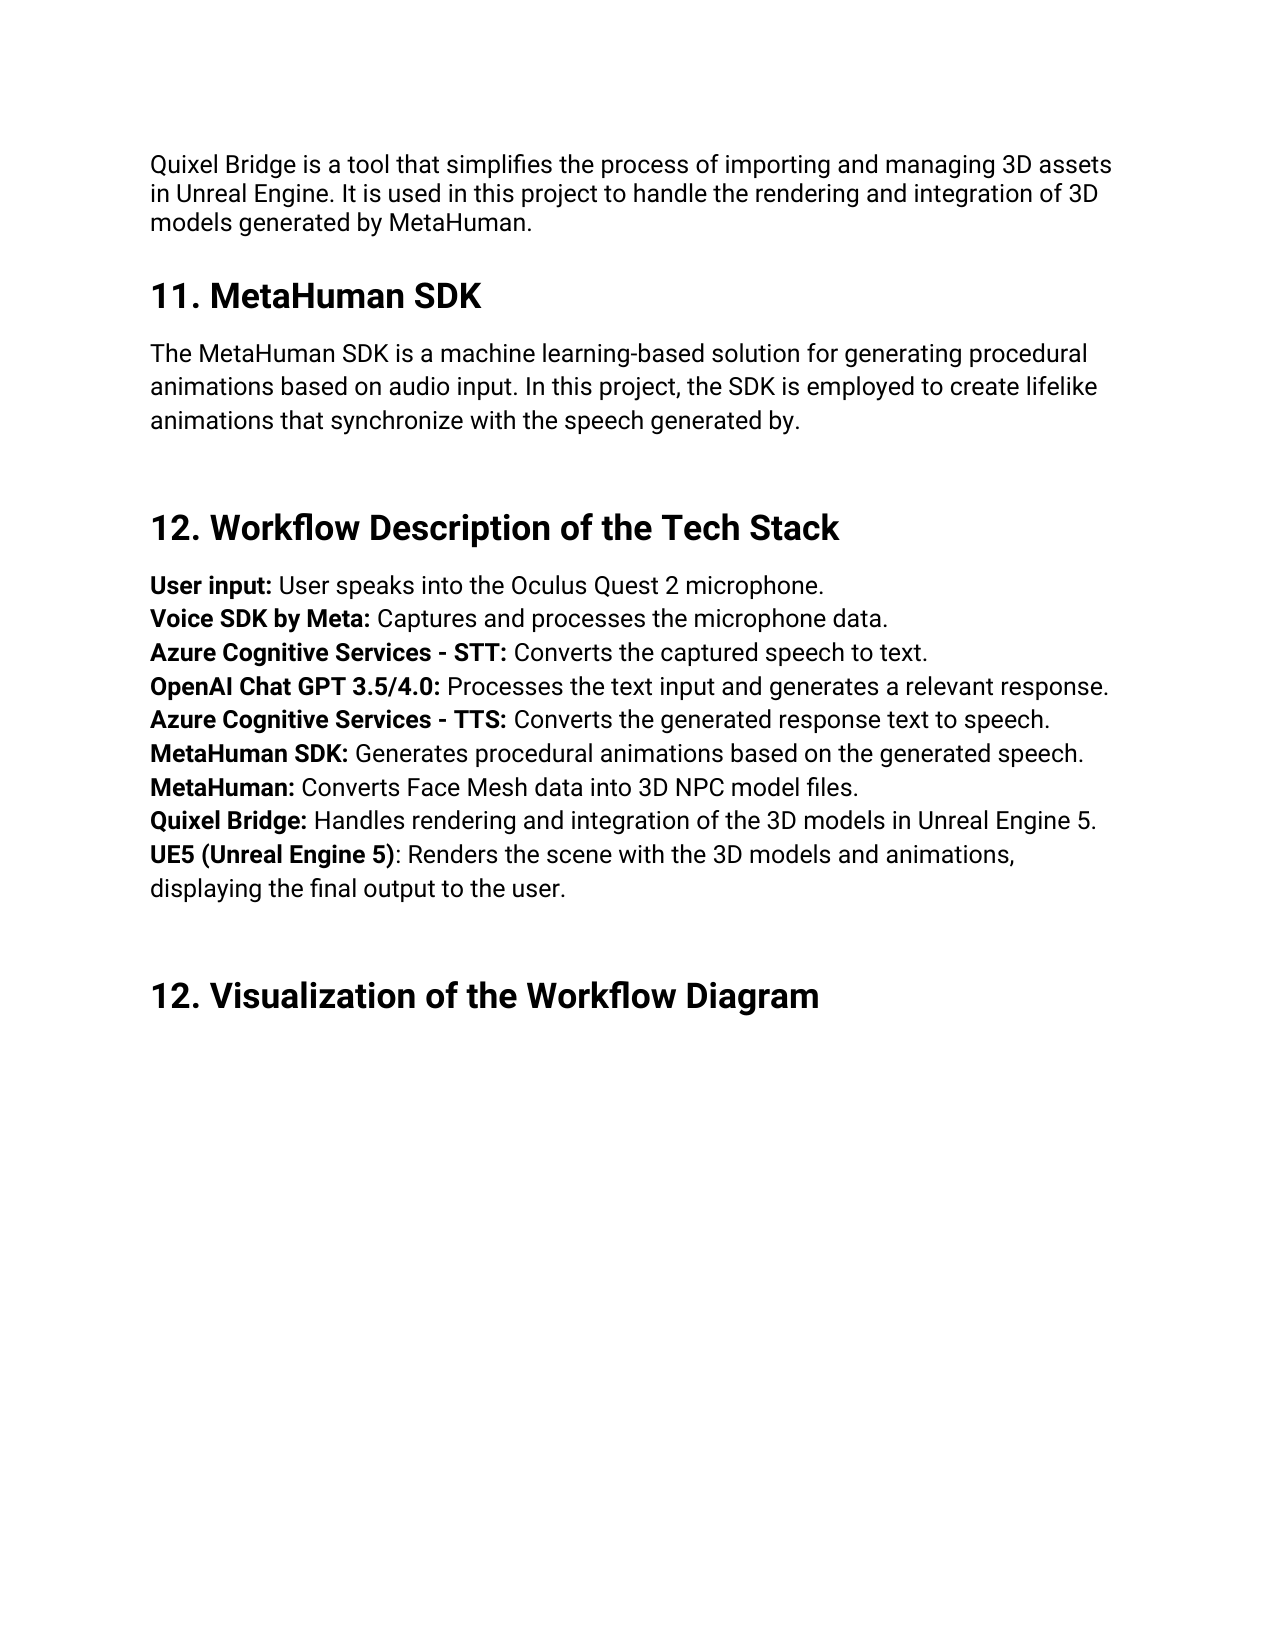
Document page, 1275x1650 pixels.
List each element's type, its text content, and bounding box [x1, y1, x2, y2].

text User input: User speaks into the Oculus Quest 2 microphone. [150, 571, 1125, 600]
text Azure Cognitive Services - TTS: Converts the generated response text to speech. [150, 706, 1125, 735]
text The MetaHuman SDK is a machine learning-based solution for generating procedural animations based on audio input. In this project, the SDK is employed to create lifelike animations that synchronize with the speech generated by. [150, 339, 1125, 435]
text OpenAI Chat GPT 3.5/4.0: Processes the text input and generates a relevant response. [150, 672, 1125, 701]
text Quixel Bridge: Handles rendering and integration of the 3D models in Unreal Engine 5. [150, 807, 1125, 836]
subtitle 12. Visualization of the Workflow Diagram [150, 975, 1125, 1017]
subtitle 11. MetaHuman SDK [150, 275, 1125, 317]
subtitle 12. Workflow Description of the Tech Stack [150, 507, 1125, 549]
text Azure Cognitive Services - STT: Converts the captured speech to text. [150, 638, 1125, 668]
text Voice SDK by Meta: Captures and processes the microphone data. [150, 605, 1125, 634]
text Quixel Bridge is a tool that simplifies the process of importing and managing 3D assets in Unreal Engine. It is used in this project to handle the rendering and integration of 3D models generated by MetaHuman. [150, 150, 1125, 238]
text MetaHuman: Converts Face Mesh data into 3D NPC model files. [150, 773, 1125, 802]
text MetaHuman SDK: Generates procedural animations based on the generated speech. [150, 739, 1125, 768]
text UE5 (Unreal Engine 5): Renders the scene with the 3D models and animations, displaying the final output to the user. [150, 840, 1125, 903]
